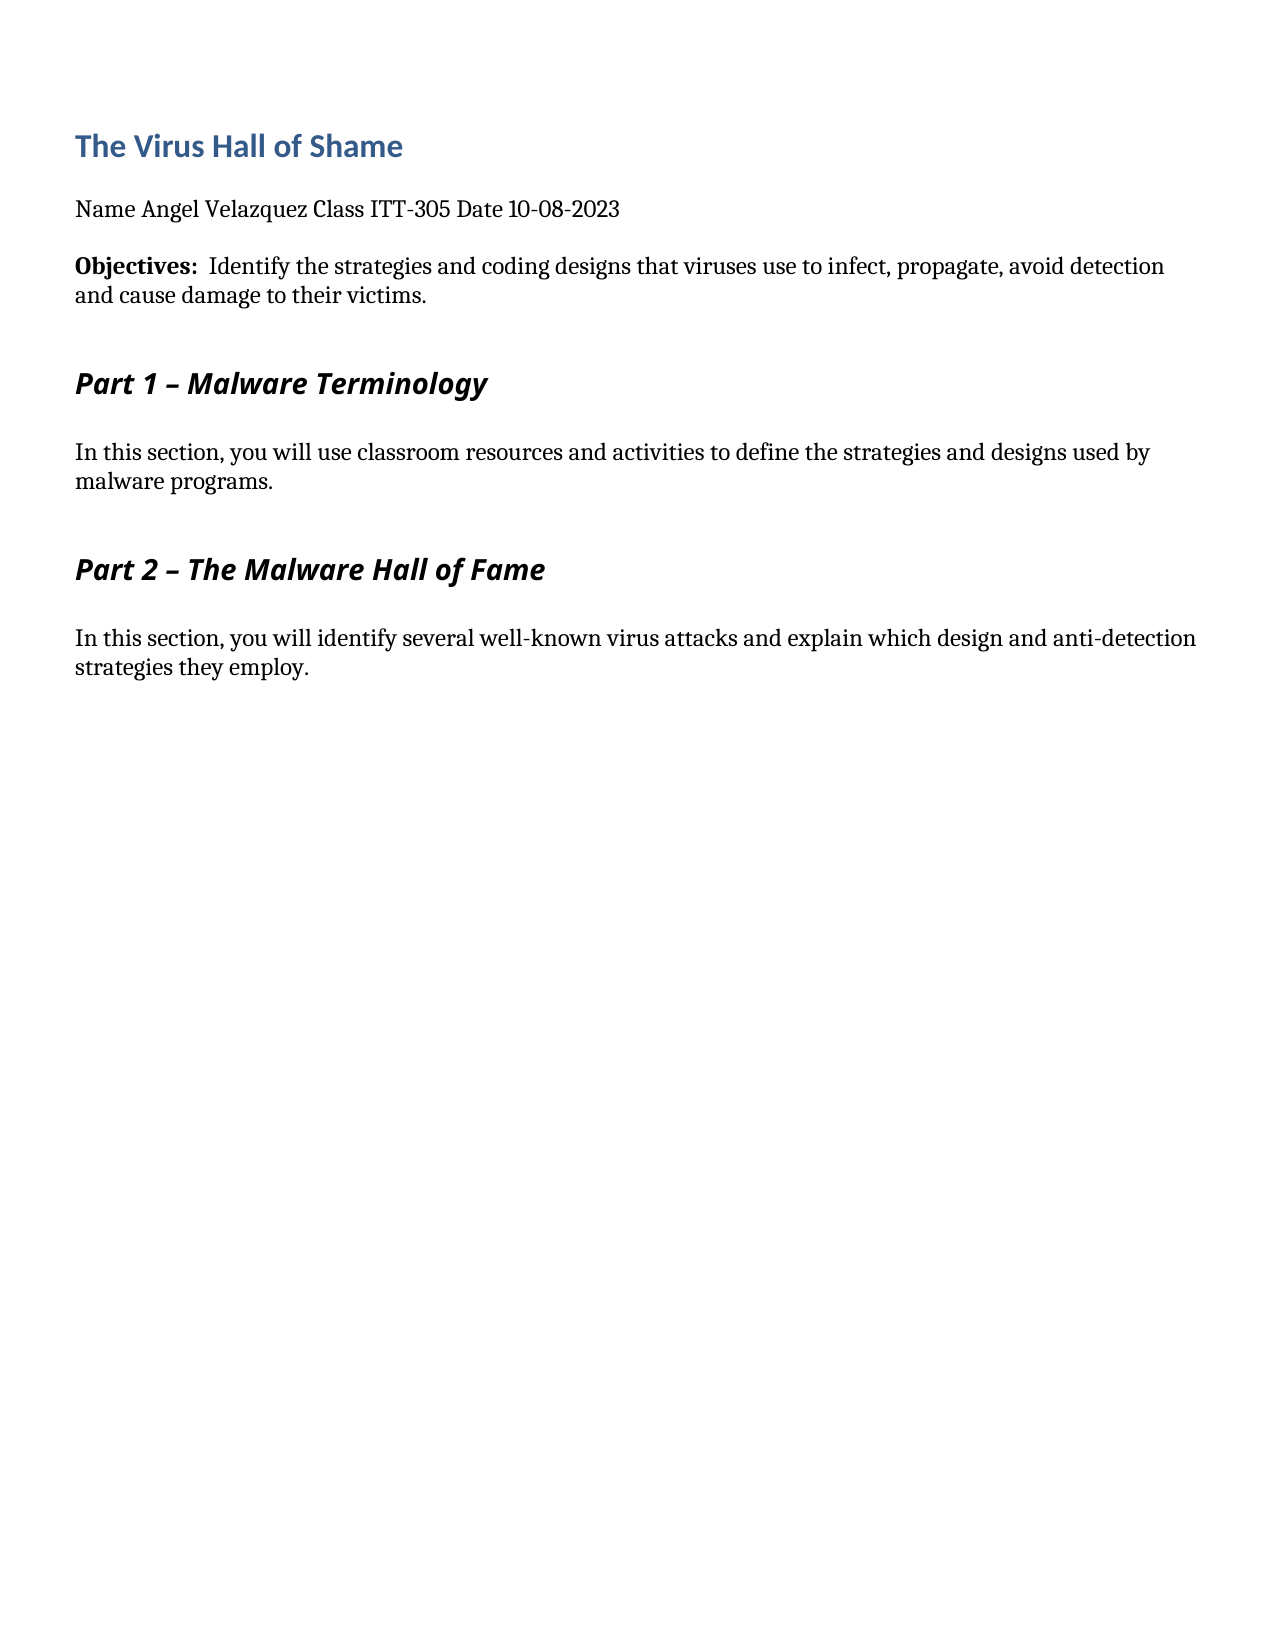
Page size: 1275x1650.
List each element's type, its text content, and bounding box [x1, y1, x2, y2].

subtitle Part 1 – Malware Terminology [75, 363, 1200, 403]
text Objectives: Identify the strategies and coding designs that viruses use to infect, propagate, avoid detection and cause damage to their victims. [75, 252, 1200, 309]
text In this section, you will identify several well-known virus attacks and explain which design and anti-detection strategies they employ. [75, 624, 1200, 681]
text Name Angel Velazquez Class ITT-305 Date 10-08-2023 [75, 194, 1200, 223]
subtitle The Virus Hall of Shame [75, 125, 1200, 166]
subtitle Part 2 – The Malware Hall of Fame [75, 549, 1200, 589]
text In this section, you will use classroom resources and activities to define the strategies and designs used by malware programs. [75, 438, 1200, 495]
